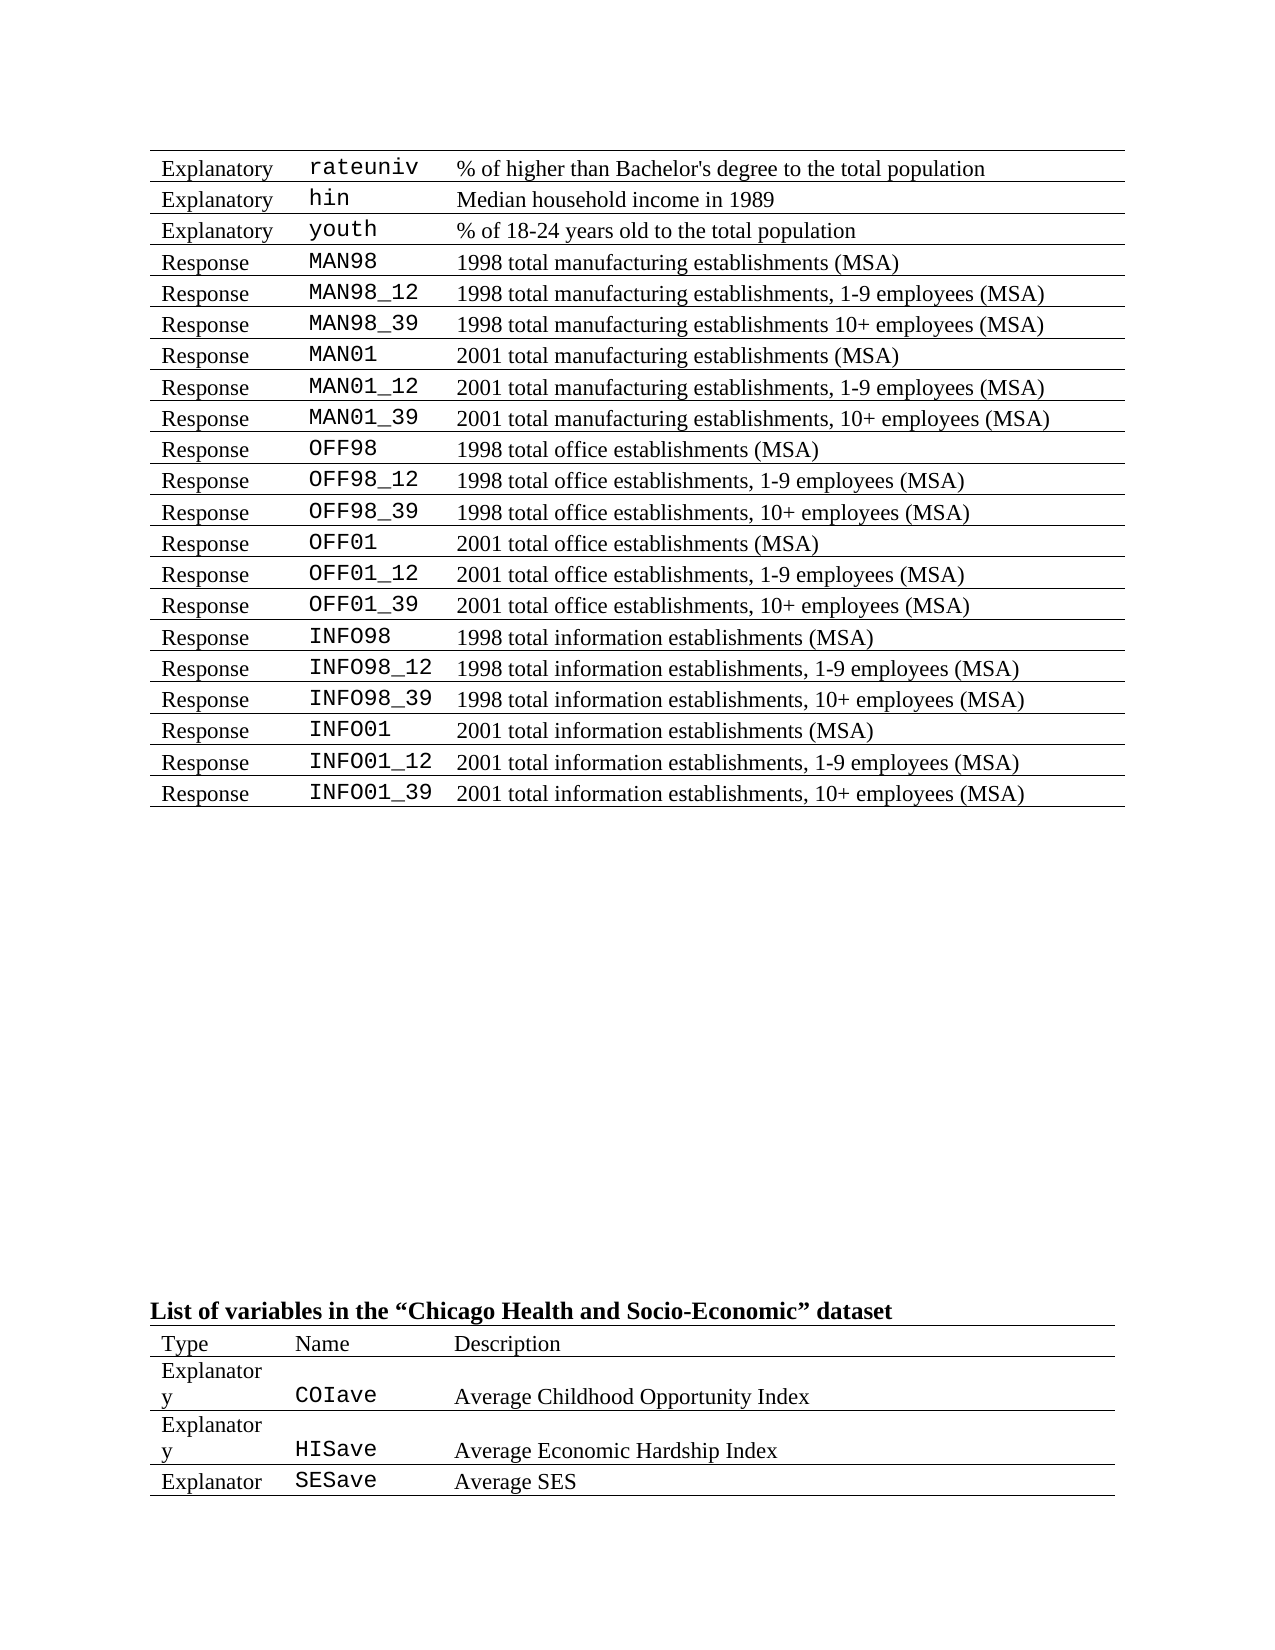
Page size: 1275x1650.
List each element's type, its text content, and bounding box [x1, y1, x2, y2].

table_header Description [443, 1326, 1115, 1356]
table_cell 2001 total office establishments, 10+ employees (MSA) [445, 589, 1125, 619]
table_cell Response [150, 464, 297, 494]
table_cell 2001 total information establishments, 1-9 employees (MSA) [445, 745, 1125, 775]
text List of variables in the “Chicago Health and Socio-Economic” dataset [150, 1296, 1125, 1325]
table_cell 1998 total information establishments, 1-9 employees (MSA) [445, 651, 1125, 681]
table_cell 1998 total manufacturing establishments (MSA) [445, 245, 1125, 275]
table_cell Response [150, 245, 297, 275]
table_cell 1998 total office establishments (MSA) [445, 432, 1125, 462]
table_cell 1998 total office establishments, 10+ employees (MSA) [445, 495, 1125, 525]
table_cell youth [298, 214, 445, 244]
table_cell 2001 total information establishments (MSA) [445, 714, 1125, 744]
table_cell MAN01_39 [298, 401, 445, 431]
table_cell Response [150, 339, 297, 369]
table_header Type [150, 1326, 283, 1356]
table_cell 2001 total manufacturing establishments, 10+ employees (MSA) [445, 401, 1125, 431]
table_cell MAN01 [298, 339, 445, 369]
table_cell COIave [284, 1357, 443, 1410]
table_cell INFO98_39 [298, 682, 445, 712]
table_cell Explanatory [150, 1465, 283, 1495]
table_cell Response [150, 651, 297, 681]
table_cell OFF01 [298, 526, 445, 556]
table_cell Response [150, 307, 297, 337]
table_cell 1998 total information establishments, 10+ employees (MSA) [445, 682, 1125, 712]
table_cell OFF98_39 [298, 495, 445, 525]
table_cell Explanatory [150, 151, 297, 181]
table_cell Response [150, 745, 297, 775]
table_cell Response [150, 526, 297, 556]
table_cell Response [150, 276, 297, 306]
table_cell 1998 total manufacturing establishments, 1-9 employees (MSA) [445, 276, 1125, 306]
table_cell Explanatory [150, 1357, 283, 1410]
table_cell INFO01_12 [298, 745, 445, 775]
table_cell 2001 total manufacturing establishments, 1-9 employees (MSA) [445, 370, 1125, 400]
table_cell Response [150, 682, 297, 712]
table_cell MAN98_12 [298, 276, 445, 306]
table_cell 2001 total information establishments, 10+ employees (MSA) [445, 776, 1125, 806]
table_cell Explanatory [150, 1411, 283, 1463]
table_cell 2001 total manufacturing establishments (MSA) [445, 339, 1125, 369]
table_cell 1998 total office establishments, 1-9 employees (MSA) [445, 464, 1125, 494]
table_cell Response [150, 620, 297, 650]
table_cell SESave [284, 1465, 443, 1495]
table_cell 2001 total office establishments, 1-9 employees (MSA) [445, 557, 1125, 587]
table_cell MAN01_12 [298, 370, 445, 400]
table_cell OFF01_39 [298, 589, 445, 619]
table_cell % of higher than Bachelor's degree to the total population [445, 151, 1125, 181]
table_cell OFF98 [298, 432, 445, 462]
table_cell OFF01_12 [298, 557, 445, 587]
table_cell Explanatory [150, 182, 297, 212]
table_cell OFF98_12 [298, 464, 445, 494]
table_cell Median household income in 1989 [445, 182, 1125, 212]
table_cell Response [150, 589, 297, 619]
table_cell INFO98 [298, 620, 445, 650]
table_cell 1998 total information establishments (MSA) [445, 620, 1125, 650]
table_cell Response [150, 432, 297, 462]
table_cell Average Economic Hardship Index [443, 1411, 1115, 1463]
table_cell Response [150, 557, 297, 587]
table_cell MAN98_39 [298, 307, 445, 337]
table_cell Response [150, 714, 297, 744]
table_cell Average SES [443, 1465, 1115, 1495]
table_cell Average Childhood Opportunity Index [443, 1357, 1115, 1410]
table_header Name [284, 1326, 443, 1356]
table_cell Response [150, 401, 297, 431]
table_cell MAN98 [298, 245, 445, 275]
table_cell INFO98_12 [298, 651, 445, 681]
table_cell Response [150, 776, 297, 806]
table_cell % of 18-24 years old to the total population [445, 214, 1125, 244]
table_cell INFO01 [298, 714, 445, 744]
table_cell HISave [284, 1411, 443, 1463]
table_cell 2001 total office establishments (MSA) [445, 526, 1125, 556]
table_cell 1998 total manufacturing establishments 10+ employees (MSA) [445, 307, 1125, 337]
table_cell INFO01_39 [298, 776, 445, 806]
table_cell Response [150, 495, 297, 525]
table_cell hin [298, 182, 445, 212]
table_cell Explanatory [150, 214, 297, 244]
table_cell Response [150, 370, 297, 400]
table_cell rateuniv [298, 151, 445, 181]
